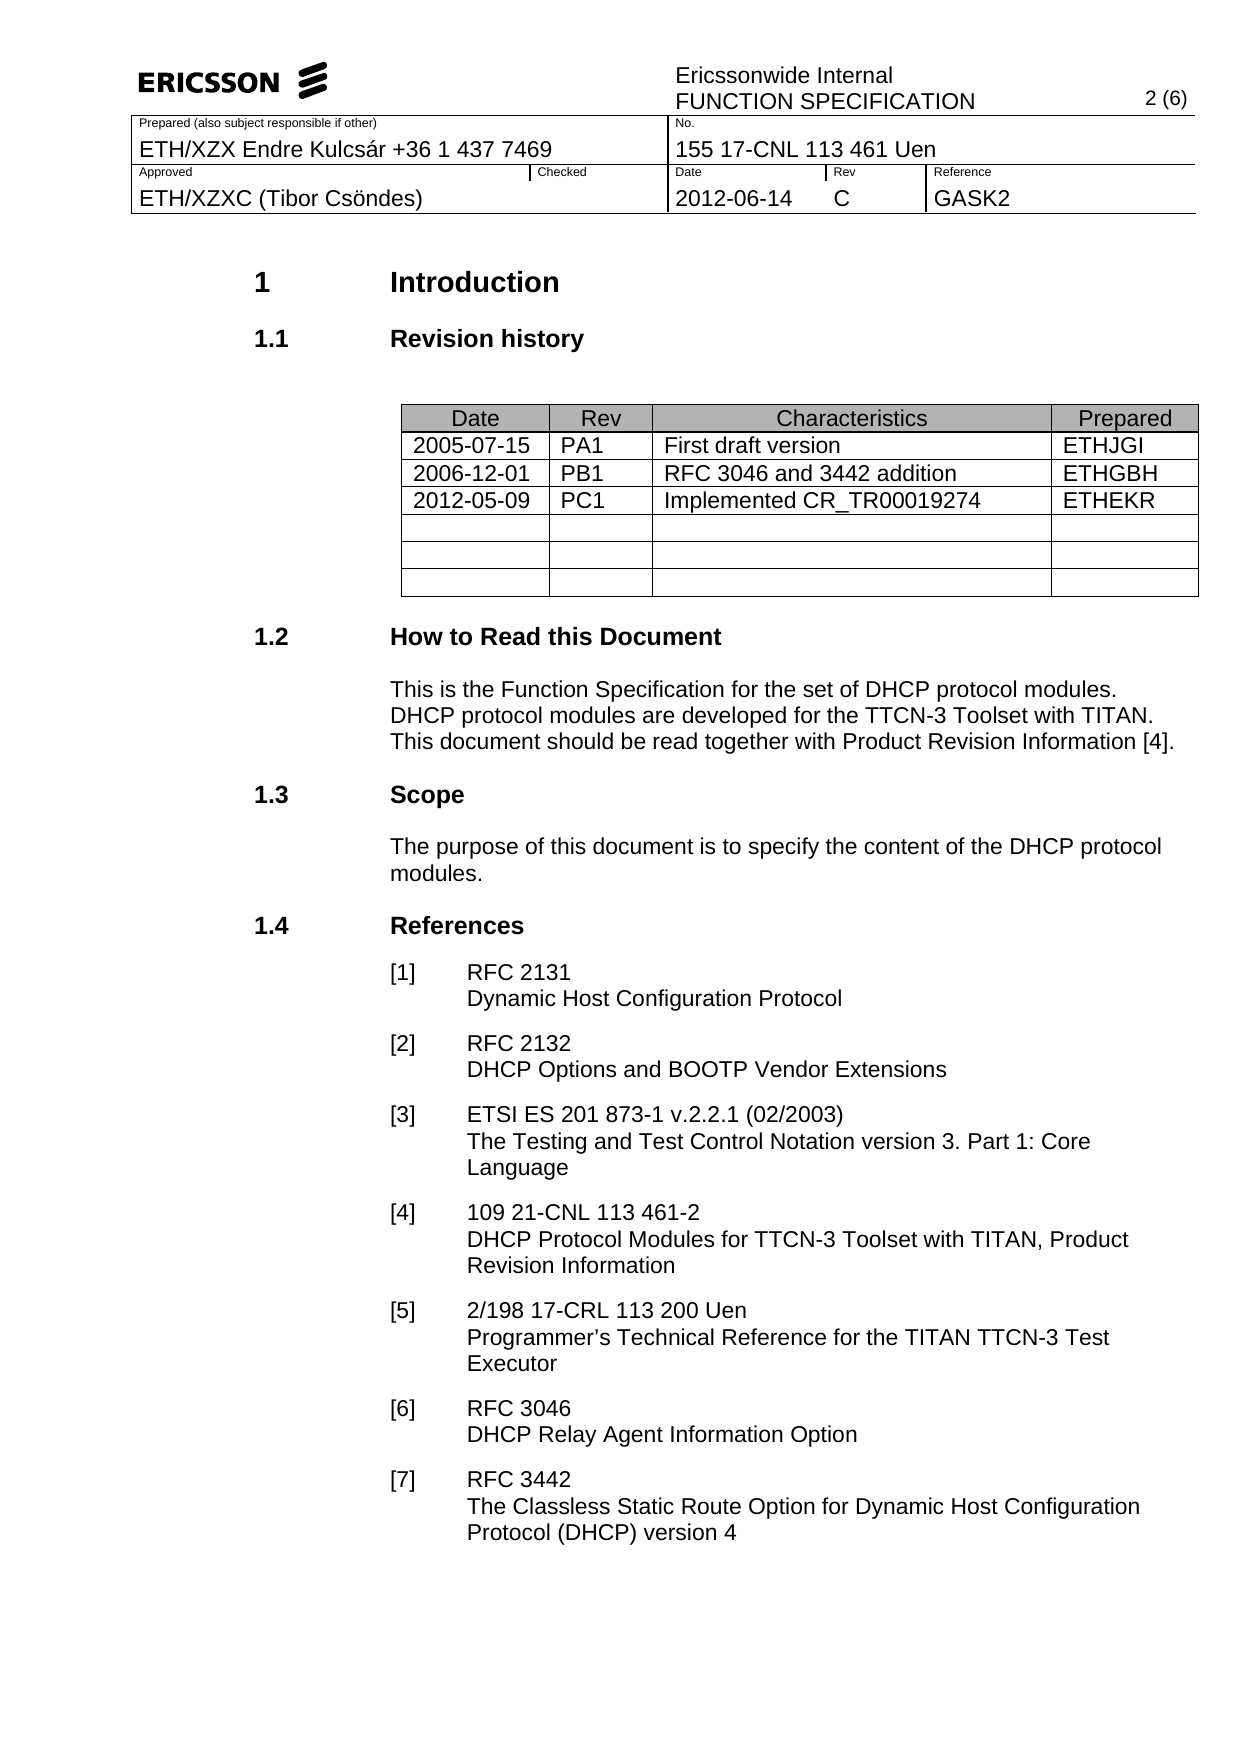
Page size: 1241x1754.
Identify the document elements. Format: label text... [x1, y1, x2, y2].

subtitle Revision history [254, 324, 1181, 353]
table_cell [402, 515, 549, 541]
list RFC 2131 Dynamic Host Configuration Protocol [390, 958, 1181, 1011]
table_cell RFC 3046 and 3442 addition [653, 460, 1051, 486]
table_cell ETHGBH [1052, 460, 1198, 486]
table_cell [653, 542, 1051, 568]
table_cell First draft version [653, 433, 1051, 459]
text This is the Function Specification for the set of DHCP protocol modules. DHCP protocol modules are developed for the TTCN-3 Toolset with TITAN. This document should be read together with Product Revision Information ‎[4]. [390, 676, 1181, 754]
table_cell [550, 542, 652, 568]
subtitle References [254, 911, 1181, 940]
table_cell [653, 569, 1051, 596]
table_cell [1052, 569, 1198, 596]
table_cell PA1 [550, 433, 652, 459]
table_header Characteristics [653, 405, 1051, 431]
subtitle Introduction [254, 265, 1181, 299]
list RFC 3046 DHCP Relay Agent Information Option [390, 1395, 1181, 1448]
table_cell ETHJGI [1052, 433, 1198, 459]
table_cell ETHEKR [1052, 487, 1198, 513]
text The purpose of this document is to specify the content of the DHCP protocol modules. [390, 833, 1181, 886]
table_cell [653, 515, 1051, 541]
table_cell PC1 [550, 487, 652, 513]
list 2/198 17-CRL 113 200 Uen Programmer’s Technical Reference for the TITAN TTCN-3 Test Executor [390, 1297, 1181, 1376]
table_header Rev [550, 405, 652, 431]
table_header Prepared [1052, 405, 1198, 431]
table_cell [402, 569, 549, 596]
table_header Date [402, 405, 549, 431]
table_cell [1052, 542, 1198, 568]
table_cell 2005-07-15 [402, 433, 549, 459]
table_cell [402, 542, 549, 568]
list RFC 3442 The Classless Static Route Option for Dynamic Host Configuration Protocol (DHCP) version 4 [390, 1466, 1181, 1545]
subtitle How to Read this Document [254, 622, 1181, 651]
table_cell [1052, 515, 1198, 541]
list RFC 2132 DHCP Options and BOOTP Vendor Extensions [390, 1030, 1181, 1083]
table_cell Implemented CR_TR00019274 [653, 487, 1051, 513]
table_cell PB1 [550, 460, 652, 486]
table_cell 2012-05-09 [402, 487, 549, 513]
table_cell [550, 515, 652, 541]
list 109 21-CNL 113 461-2 DHCP Protocol Modules for TTCN-3 Toolset with TITAN, Product Revision Information [390, 1199, 1181, 1278]
list ETSI ES 201 873-1 v.2.2.1 (02/2003) The Testing and Test Control Notation version 3. Part 1: Core Language [390, 1101, 1181, 1181]
table_cell 2006-12-01 [402, 460, 549, 486]
table_cell [550, 569, 652, 596]
subtitle Scope [254, 779, 1181, 808]
